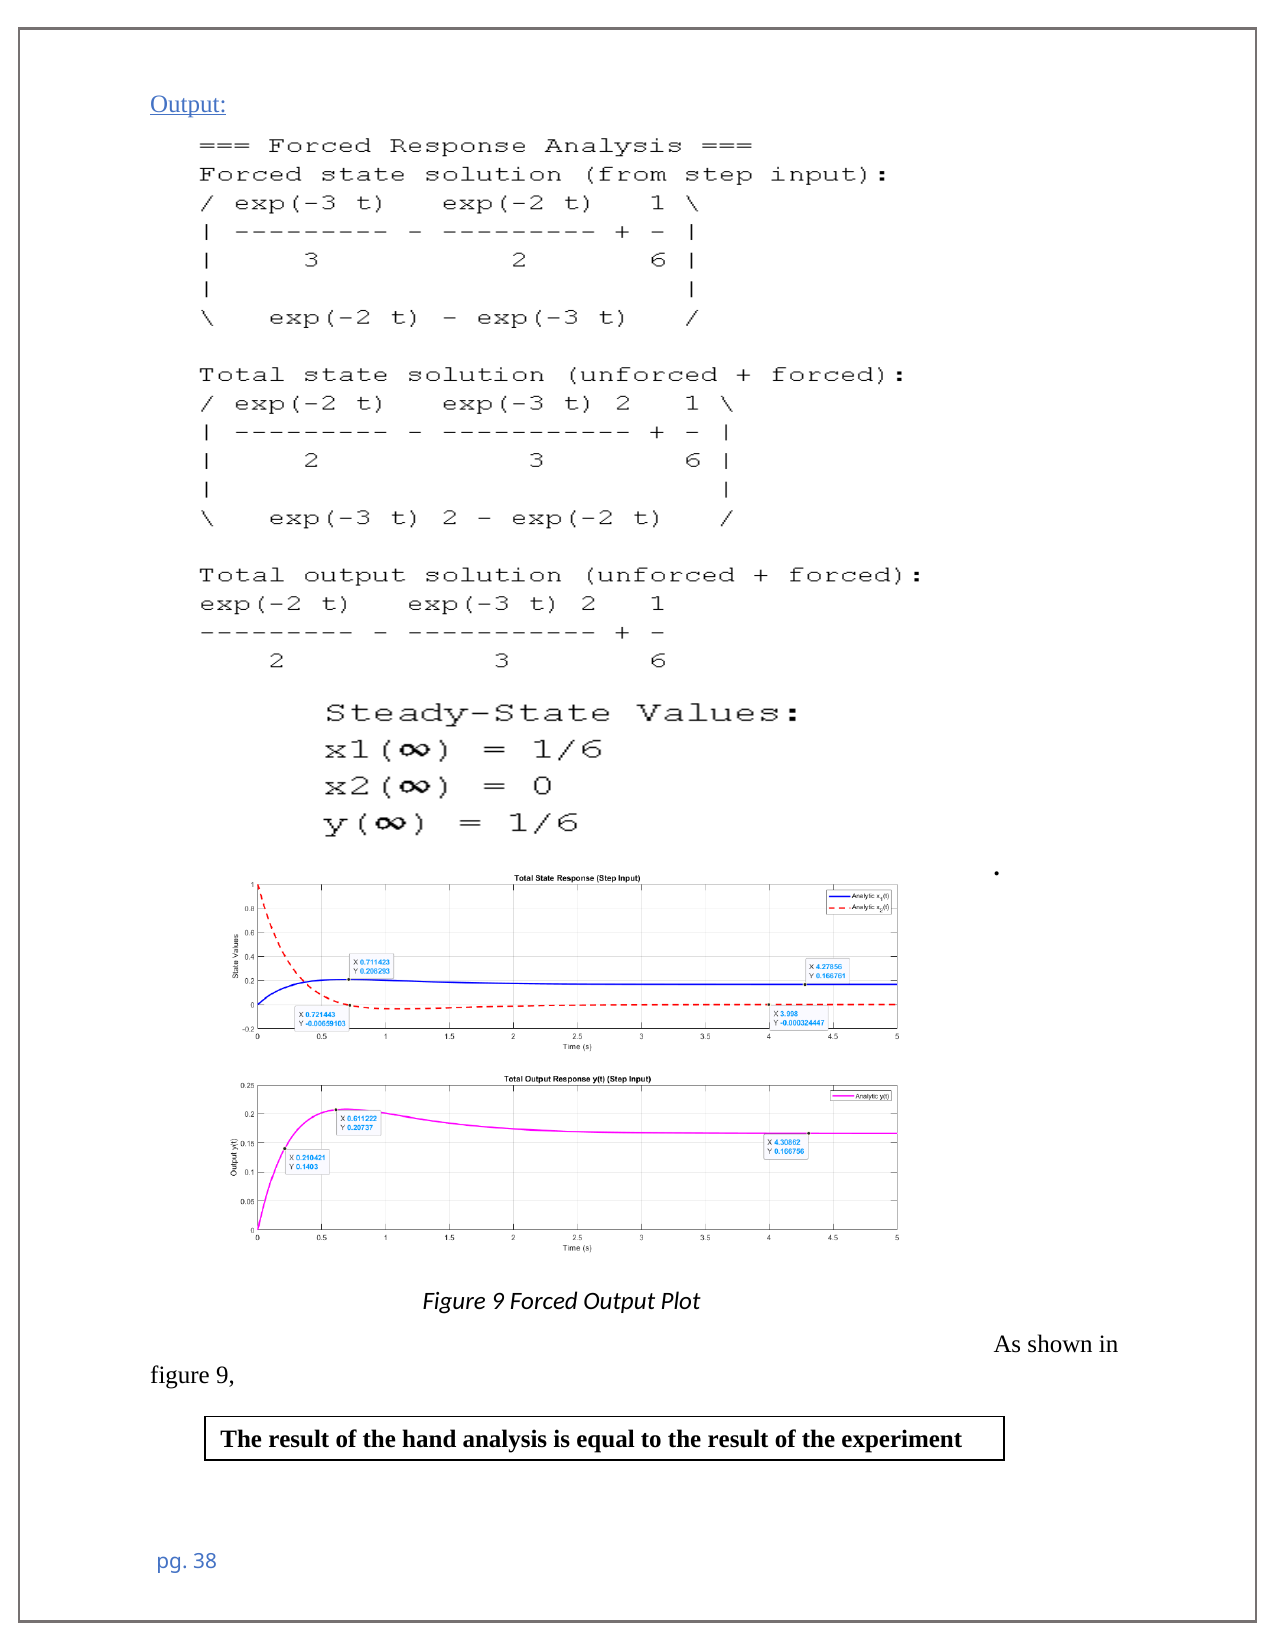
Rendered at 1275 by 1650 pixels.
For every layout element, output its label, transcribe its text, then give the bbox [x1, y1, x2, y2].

picture [150, 852, 975, 1274]
picture [193, 134, 931, 678]
text As shown in figure 9, [150, 1329, 1125, 1389]
picture [318, 698, 806, 838]
text . [975, 852, 1125, 881]
subtitle Output: [150, 89, 1125, 117]
